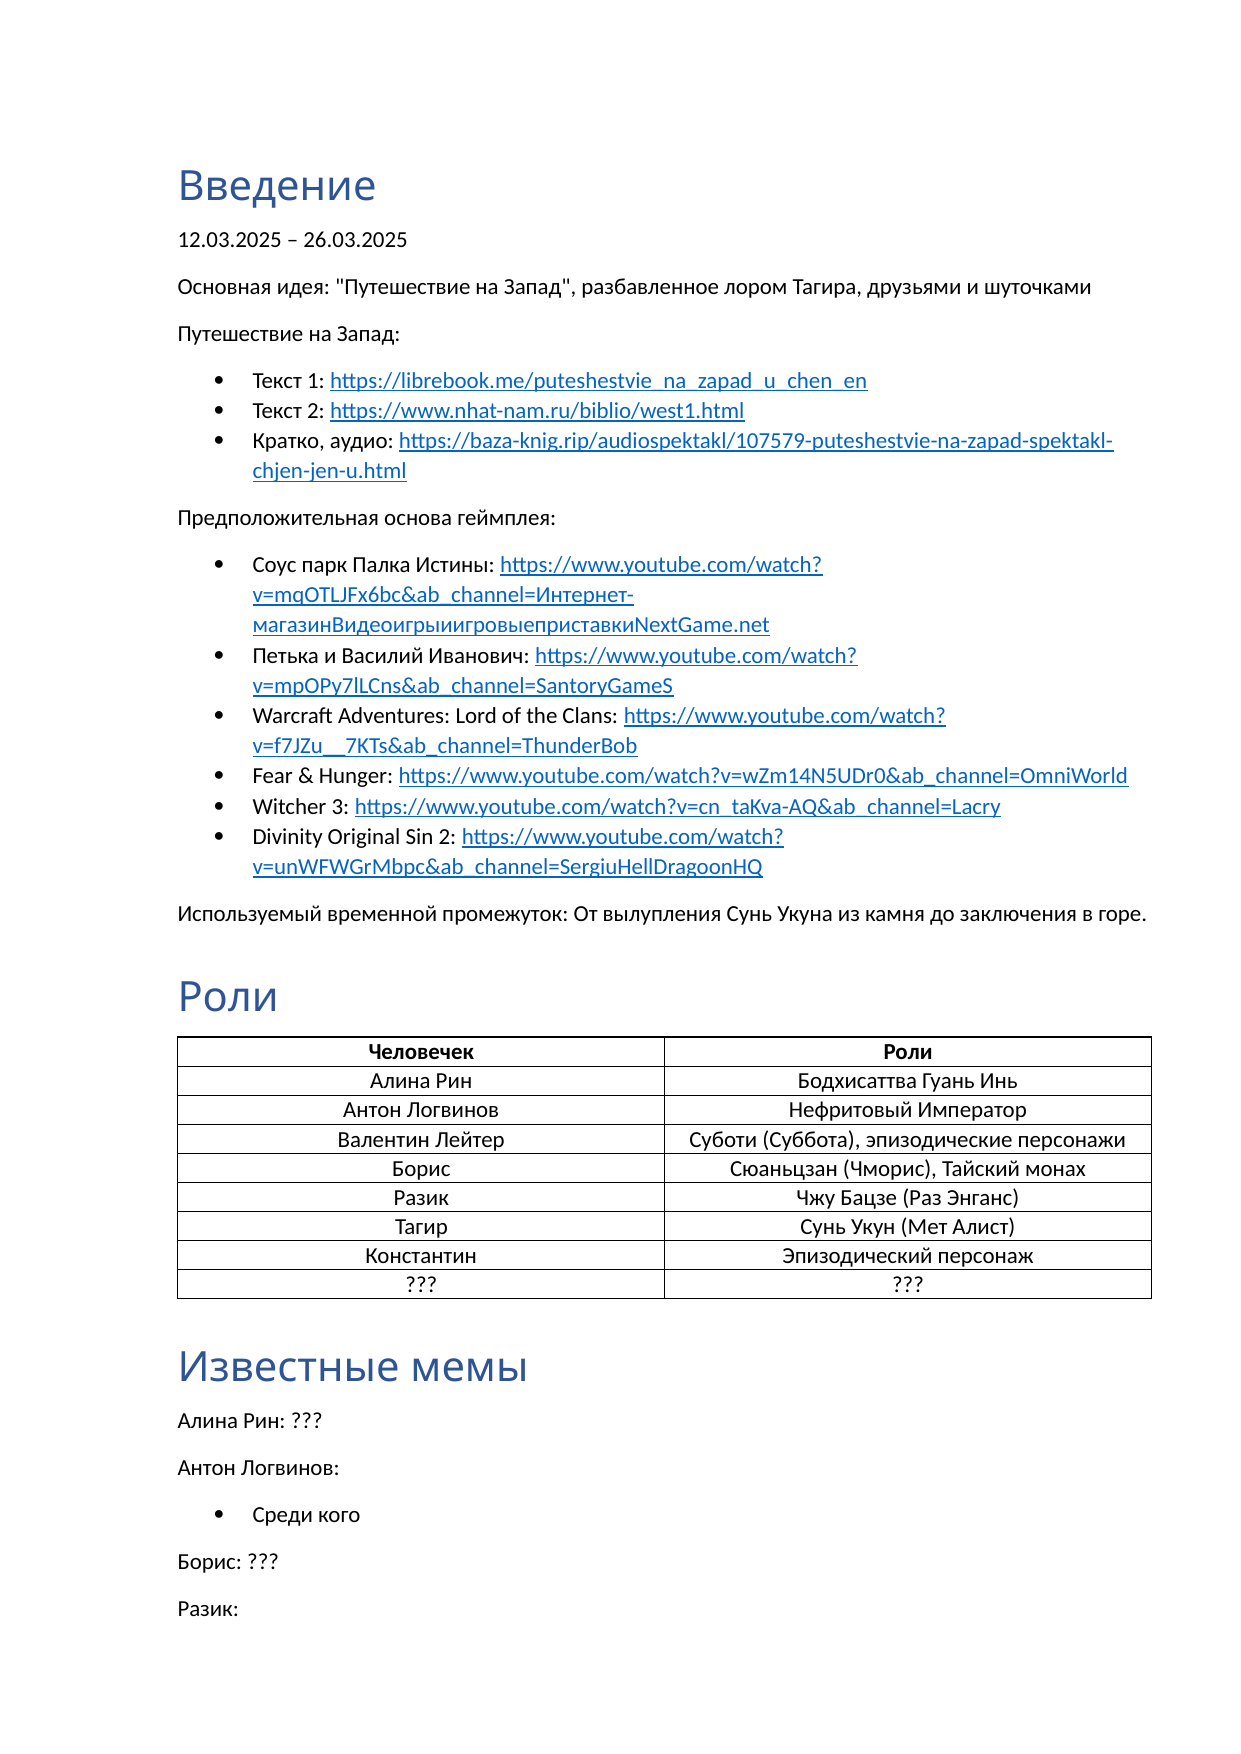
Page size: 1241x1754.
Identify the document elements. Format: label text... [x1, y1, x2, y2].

table_cell Бодхисаттва Гуань Инь [665, 1067, 1151, 1094]
text Путешествие на Запад: [177, 319, 1152, 347]
text Антон Логвинов: [177, 1453, 1152, 1481]
table_cell Суботи (Суббота), эпизодические персонажи [665, 1125, 1151, 1153]
table_cell ??? [665, 1270, 1151, 1298]
text Основная идея: "Путешествие на Запад", разбавленное лором Тагира, друзьями и шуточками [177, 272, 1152, 300]
list Witcher 3: https://www.youtube.com/watch?v=cn_taKva-AQ&ab_channel=Lacry [215, 792, 1152, 820]
text Алина Рин: ??? [177, 1406, 1152, 1434]
table_cell Антон Логвинов [178, 1096, 664, 1124]
list Текст 2: https://www.nhat-nam.ru/biblio/west1.html [215, 396, 1152, 424]
text Борис: ??? [177, 1547, 1152, 1575]
table_cell Эпизодический персонаж [665, 1241, 1151, 1269]
table_cell Тагир [178, 1212, 664, 1240]
subtitle Введение [177, 156, 1152, 212]
list Warcraft Adventures: Lord of the Clans: https://www.youtube.com/watch?v=f7JZu__7KTs&ab_channel=ThunderBob [215, 701, 1152, 759]
text Разик: [177, 1594, 1152, 1622]
list Fear & Hunger: https://www.youtube.com/watch?v=wZm14N5UDr0&ab_channel=OmniWorld [215, 762, 1152, 790]
list Divinity Original Sin 2: https://www.youtube.com/watch?v=unWFWGrMbpc&ab_channel=SergiuHellDragoonHQ [215, 822, 1152, 880]
subtitle Известные мемы [177, 1337, 1152, 1393]
table_cell ??? [178, 1270, 664, 1298]
list Соус парк Палка Истины: https://www.youtube.com/watch?v=mqOTLJFx6bc&ab_channel=Интернет-магазинВидеоигрыиигровыеприставкиNextGame.net [215, 550, 1152, 639]
table_cell Сунь Укун (Мет Алист) [665, 1212, 1151, 1240]
table_cell Борис [178, 1154, 664, 1182]
table_header Человечек [178, 1038, 664, 1066]
list Среди кого [215, 1500, 1152, 1528]
table_cell Алина Рин [178, 1067, 664, 1094]
text 12.03.2025 – 26.03.2025 [177, 225, 1152, 253]
list Петька и Василий Иванович: https://www.youtube.com/watch?v=mpOPy7lLCns&ab_channel=SantoryGameS [215, 641, 1152, 699]
table_cell Разик [178, 1183, 664, 1211]
table_header Роли [665, 1038, 1151, 1066]
table_cell Сюаньцзан (Чморис), Тайский монах [665, 1154, 1151, 1182]
text Предположительная основа геймплея: [177, 503, 1152, 531]
text Используемый временной промежуток: От вылупления Сунь Укуна из камня до заключения в горе. [177, 899, 1152, 927]
list Текст 1: https://librebook.me/puteshestvie_na_zapad_u_chen_en [215, 366, 1152, 394]
table_cell Валентин Лейтер [178, 1125, 664, 1153]
table_cell Константин [178, 1241, 664, 1269]
table_cell Нефритовый Император [665, 1096, 1151, 1124]
subtitle Роли [177, 967, 1152, 1024]
table_cell Чжу Бацзе (Раз Энганс) [665, 1183, 1151, 1211]
list Кратко, аудио: https://baza-knig.rip/audiospektakl/107579-puteshestvie-na-zapad-spektakl-chjen-jen-u.html [215, 426, 1152, 484]
